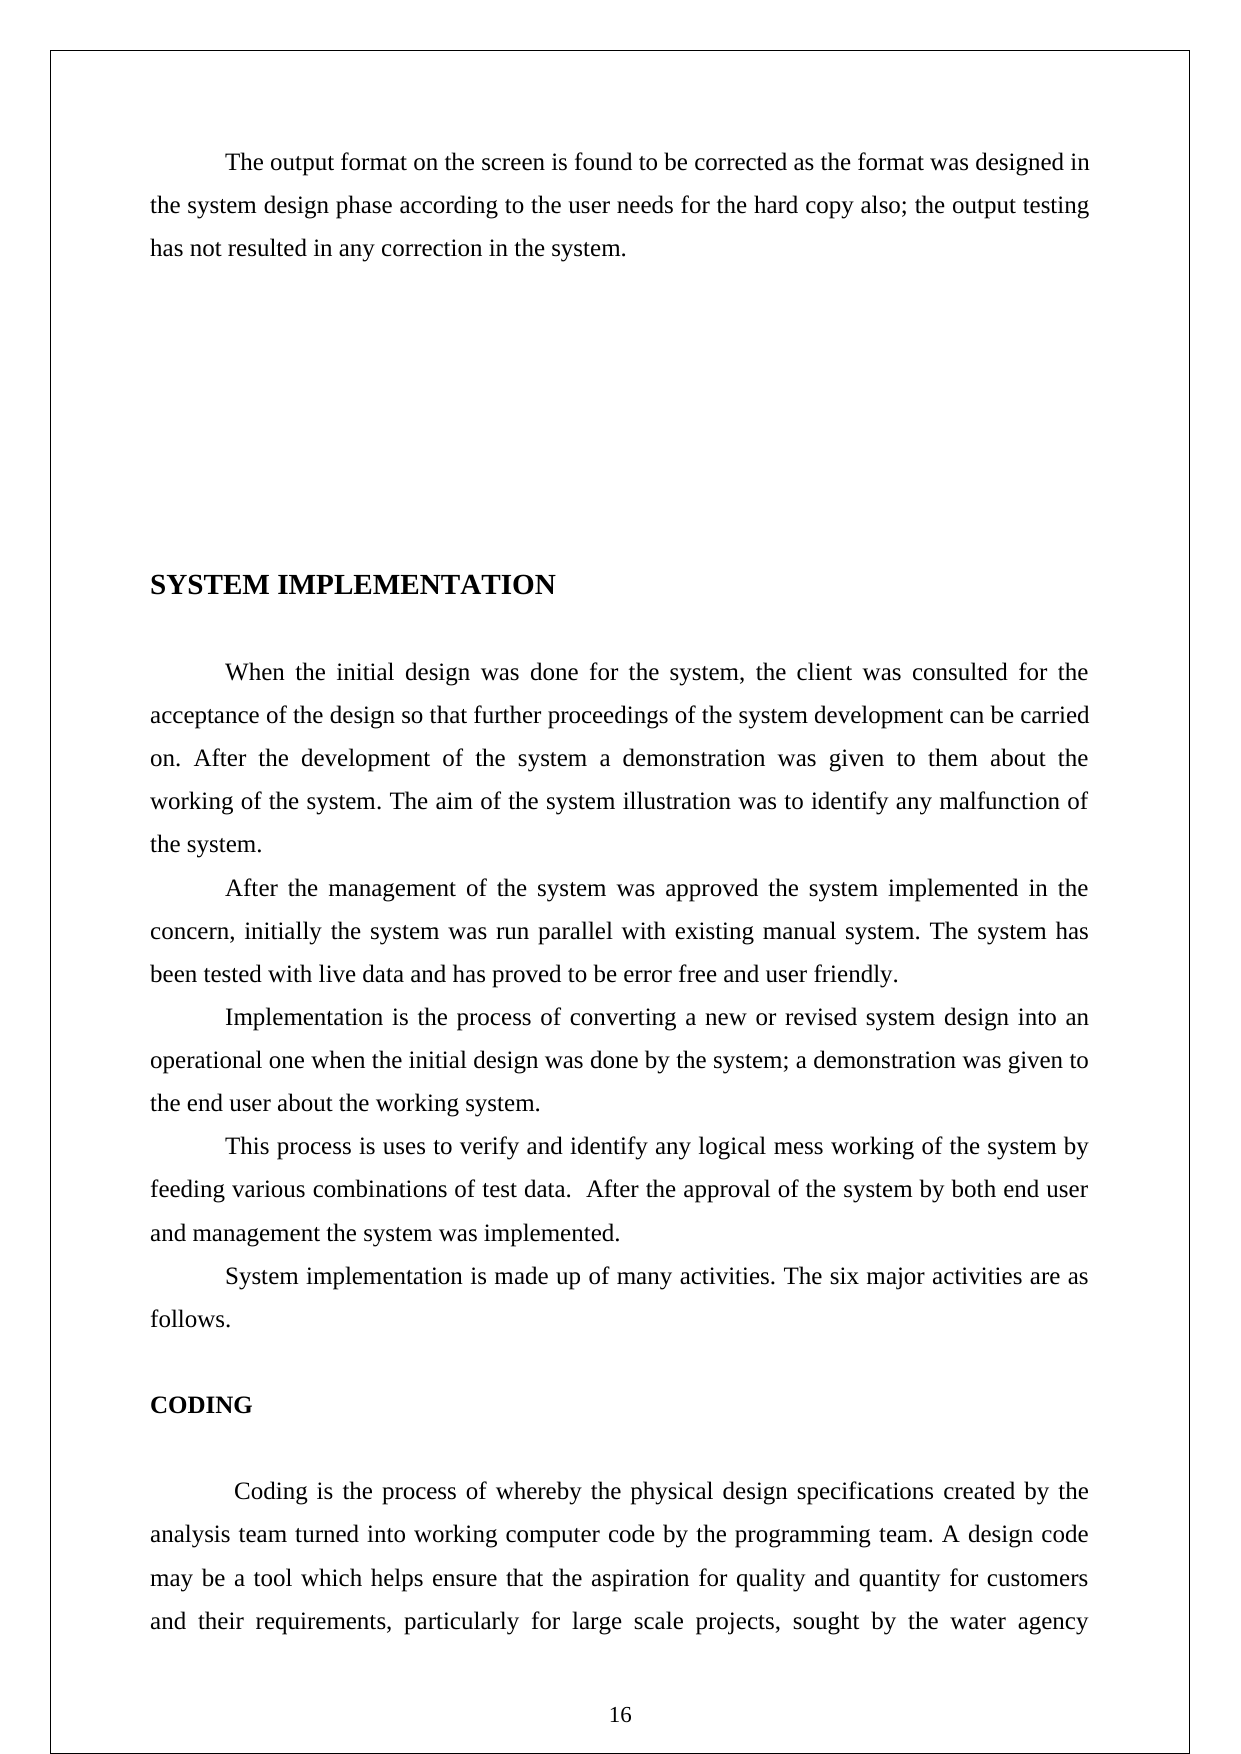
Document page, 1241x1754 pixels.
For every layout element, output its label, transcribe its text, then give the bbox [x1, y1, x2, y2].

text Implementation is the process of converting a new or revised system design into an operational one when the initial design was done by the system; a demonstration was given to the end user about the working system. [150, 1002, 1090, 1117]
text CODING [150, 1390, 1090, 1419]
text The output format on the screen is found to be corrected as the format was designed in the system design phase according to the user needs for the hard copy also; the output testing has not resulted in any correction in the system. [150, 147, 1090, 262]
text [150, 1476, 1090, 1634]
text When the initial design was done for the system, the client was consulted for the acceptance of the design so that further proceedings of the system development can be carried on. After the development of the system a demonstration was given to them about the working of the system. The aim of the system illustration was to identify any malfunction of the system. [150, 657, 1090, 858]
text This process is uses to verify and identify any logical mess working of the system by feeding various combinations of test data. After the approval of the system by both end user and management the system was implemented. [150, 1131, 1090, 1246]
text After the management of the system was approved the system implemented in the concern, initially the system was run parallel with existing manual system. The system has been tested with live data and has proved to be error free and user friendly. [150, 873, 1090, 988]
text System implementation is made up of many activities. The six major activities are as follows. [150, 1261, 1090, 1333]
text SYSTEM IMPLEMENTATION [150, 567, 1090, 601]
